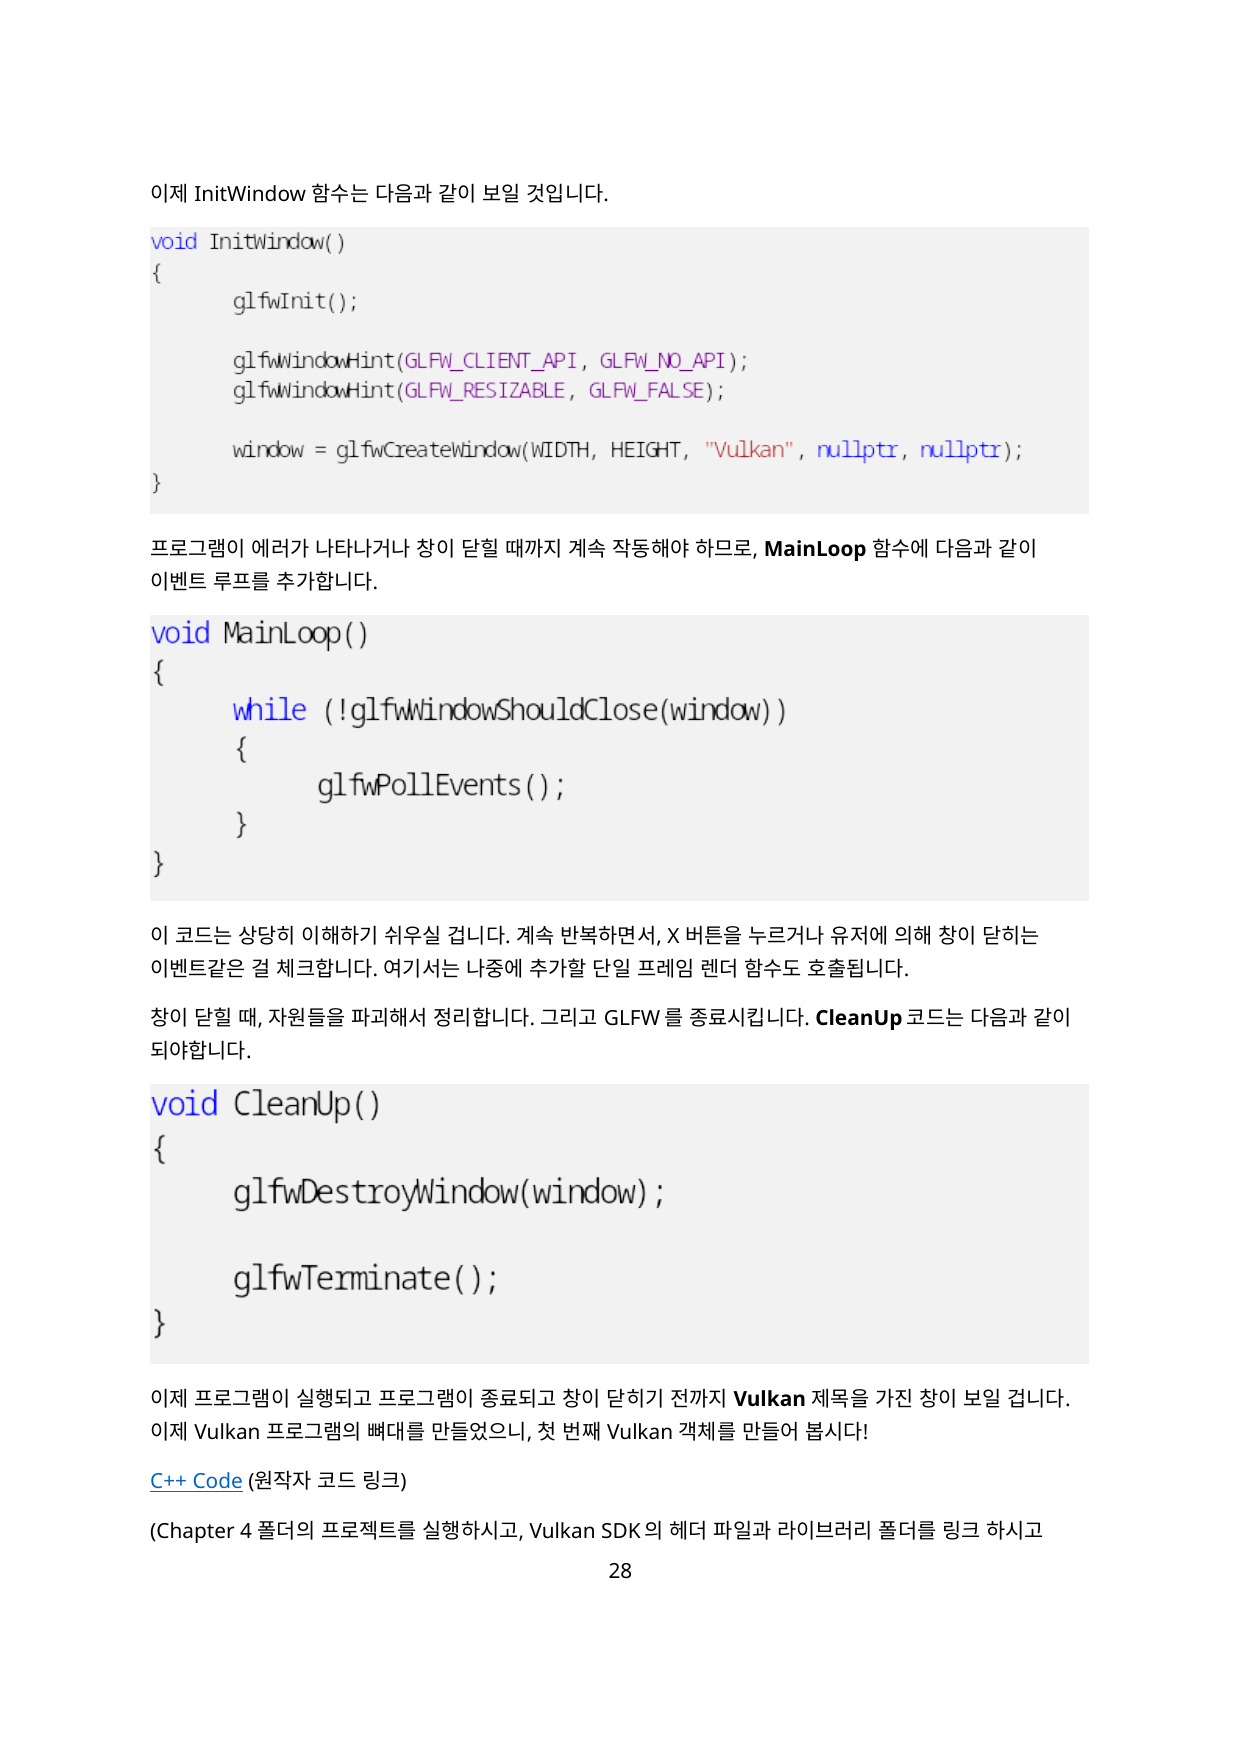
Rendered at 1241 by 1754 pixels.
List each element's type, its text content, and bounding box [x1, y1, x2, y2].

text 프로그램이 에러가 나타나거나 창이 닫힐 때까지 계속 작동해야 하므로, MainLoop 함수에 다음과 같이 이벤트 루프를 추가합니다. [150, 533, 1090, 596]
text 이제 프로그램이 실행되고 프로그램이 종료되고 창이 닫히기 전까지 Vulkan 제목을 가진 창이 보일 겁니다. 이제 Vulkan 프로그램의 뼈대를 만들었으니, 첫 번째 Vulkan 객체를 만들어 봅시다! [150, 1383, 1090, 1446]
text 창이 닫힐 때, 자원들을 파괴해서 정리합니다. 그리고 GLFW를 종료시킵니다. CleanUp코드는 다음과 같이 되야합니다. [150, 1002, 1090, 1064]
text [150, 1514, 1090, 1544]
text 이 코드는 상당히 이해하기 쉬우실 겁니다. 계속 반복하면서, X 버튼을 누르거나 유저에 의해 창이 닫히는 이벤트같은 걸 체크합니다. 여기서는 나중에 추가할 단일 프레임 렌더 함수도 호출됩니다. [150, 919, 1090, 982]
text C++ Code (원작자 코드 링크) [150, 1465, 1090, 1495]
text 이제 InitWindow 함수는 다음과 같이 보일 것입니다. [150, 177, 1090, 207]
